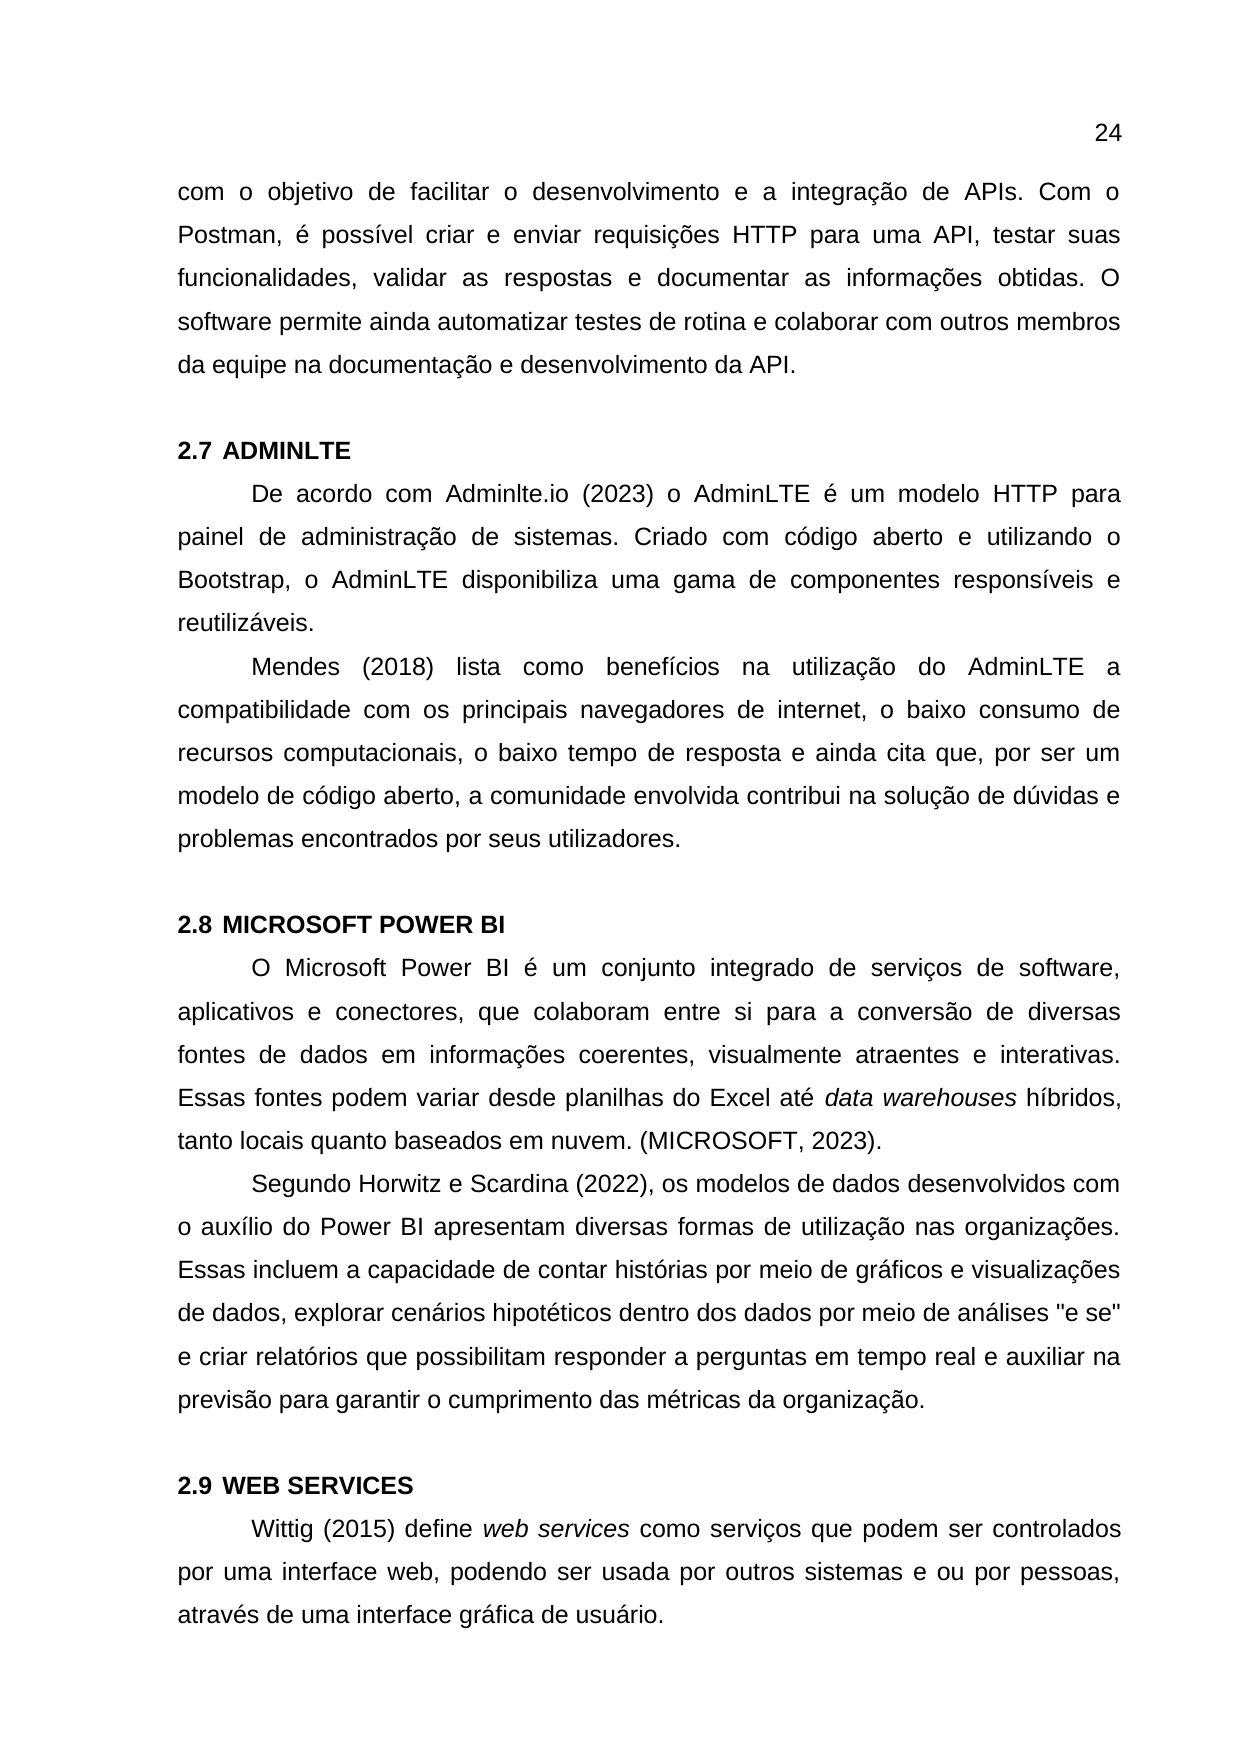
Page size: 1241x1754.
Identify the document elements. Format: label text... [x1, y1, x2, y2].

text Mendes (2018) lista como benefícios na utilização do AdminLTE a compatibilidade com os principais navegadores de internet, o baixo consumo de recursos computacionais, o baixo tempo de resposta e ainda cita que, por ser um modelo de código aberto, a comunidade envolvida contribui na solução de dúvidas e problemas encontrados por seus utilizadores. [177, 652, 1122, 853]
text De acordo com Adminlte.io (2023) o AdminLTE é um modelo HTTP para painel de administração de sistemas. Criado com código aberto e utilizando o Bootstrap, o AdminLTE disponibiliza uma gama de componentes responsíveis e reutilizáveis. [177, 479, 1122, 637]
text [177, 177, 1122, 378]
subtitle ADMINLTE [177, 436, 1122, 465]
text Wittig (2015) define web services como serviços que podem ser controlados por uma interface web, podendo ser usada por outros sistemas e ou por pessoas, através de uma interface gráfica de usuário. [177, 1514, 1122, 1629]
text Segundo Horwitz e Scardina (2022), os modelos de dados desenvolvidos com o auxílio do Power BI apresentam diversas formas de utilização nas organizações. Essas incluem a capacidade de contar histórias por meio de gráficos e visualizações de dados, explorar cenários hipotéticos dentro dos dados por meio de análises "e se" e criar relatórios que possibilitam responder a perguntas em tempo real e auxiliar na previsão para garantir o cumprimento das métricas da organização. [177, 1169, 1122, 1413]
subtitle MICROSOFT POWER BI [177, 910, 1122, 939]
subtitle WEB SERVICES [177, 1471, 1122, 1500]
text O Microsoft Power BI é um conjunto integrado de serviços de software, aplicativos e conectores, que colaboram entre si para a conversão de diversas fontes de dados em informações coerentes, visualmente atraentes e interativas. Essas fontes podem variar desde planilhas do Excel até data warehouses híbridos, tanto locais quanto baseados em nuvem. (MICROSOFT, 2023). [177, 953, 1122, 1155]
